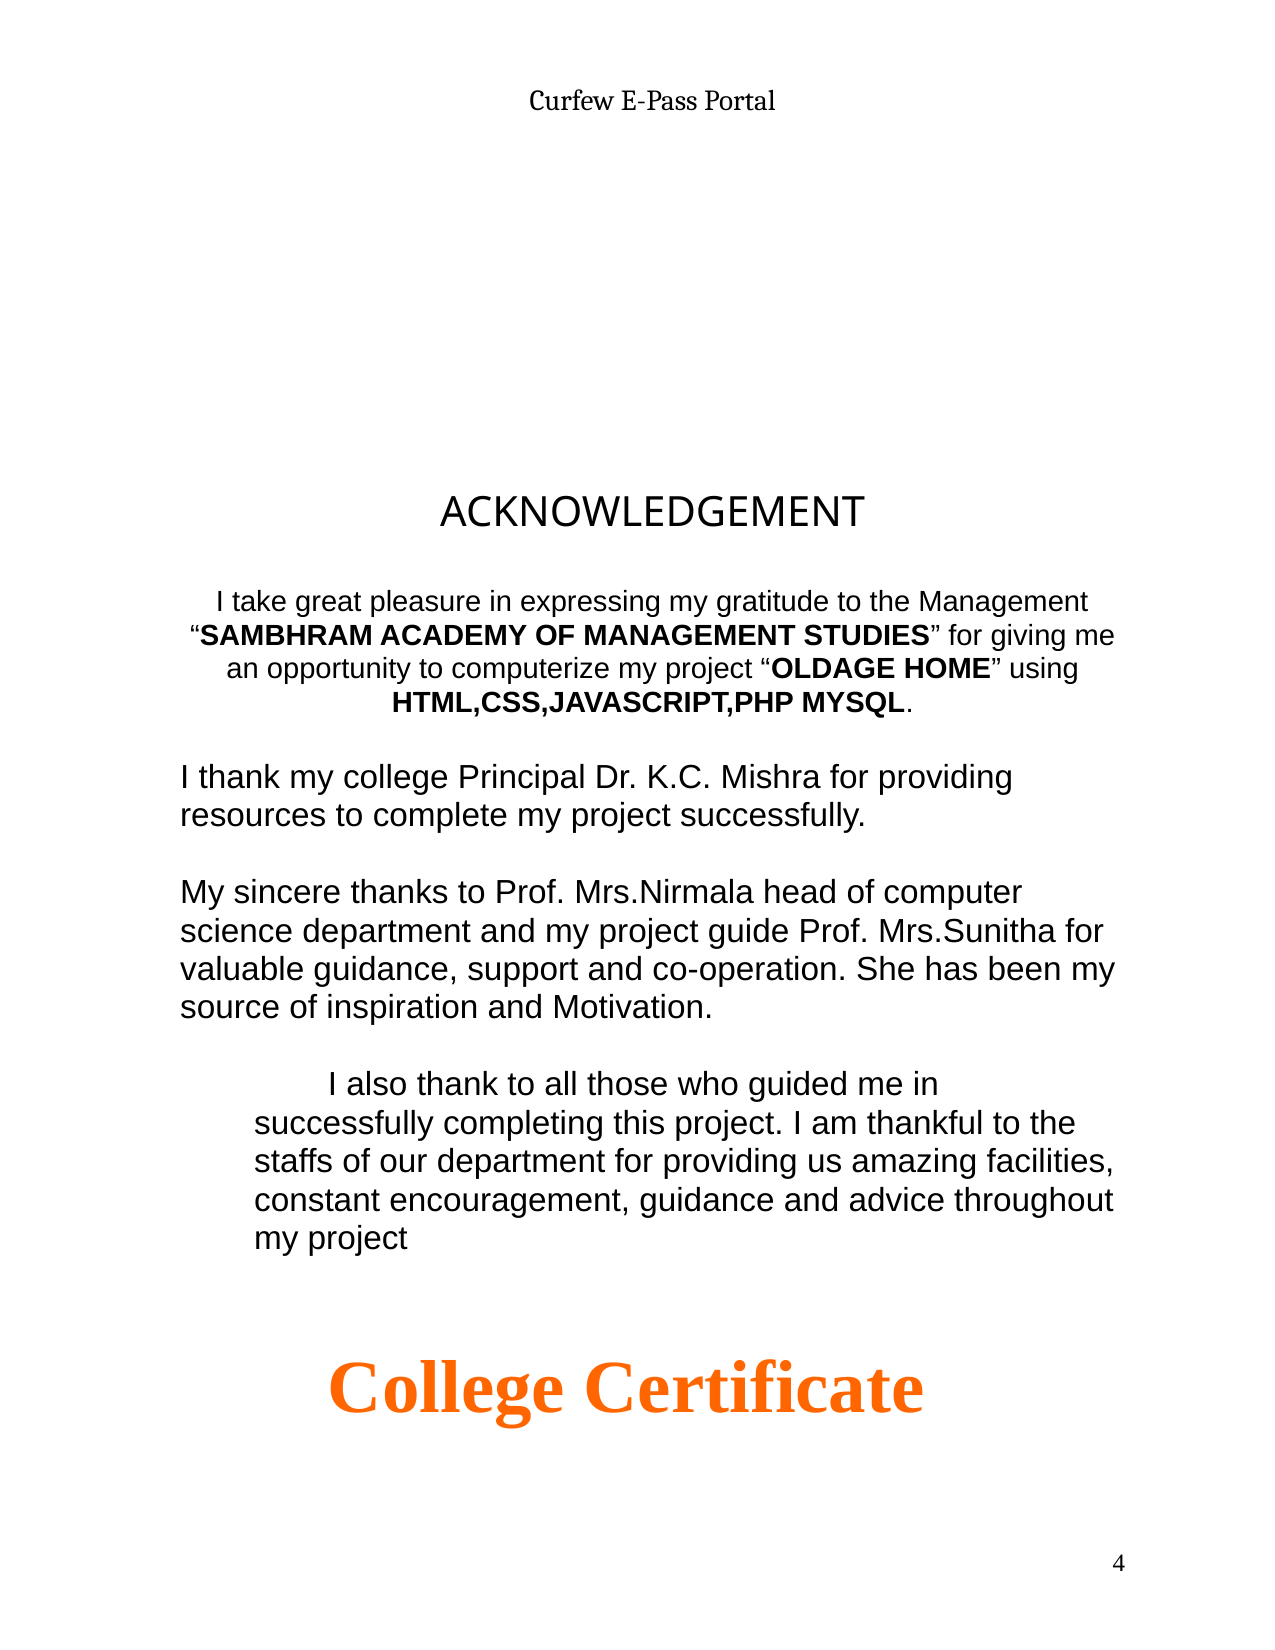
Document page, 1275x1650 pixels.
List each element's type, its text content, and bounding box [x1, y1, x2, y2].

text I take great pleasure in expressing my gratitude to the Management “SAMBHRAM ACADEMY OF MANAGEMENT STUDIES” for giving me an opportunity to computerize my project “OLDAGE HOME” using HTML,CSS,JAVASCRIPT,PHP MYSQL. [180, 584, 1125, 718]
text My sincere thanks to Prof. Mrs.Nirmala head of computer science department and my project guide Prof. Mrs.Sunitha for valuable guidance, support and co-operation. She has been my source of inspiration and Motivation. [180, 872, 1125, 1026]
text College Certificate [254, 1343, 1125, 1429]
text ACKNOWLEDGEMENT [180, 482, 1125, 539]
text I thank my college Principal Dr. K.C. Mishra for providing resources to complete my project successfully. [180, 757, 1125, 834]
text I also thank to all those who guided me in successfully completing this project. I am thankful to the staffs of our department for providing us amazing facilities, constant encouragement, guidance and advice throughout my project [254, 1064, 1125, 1257]
